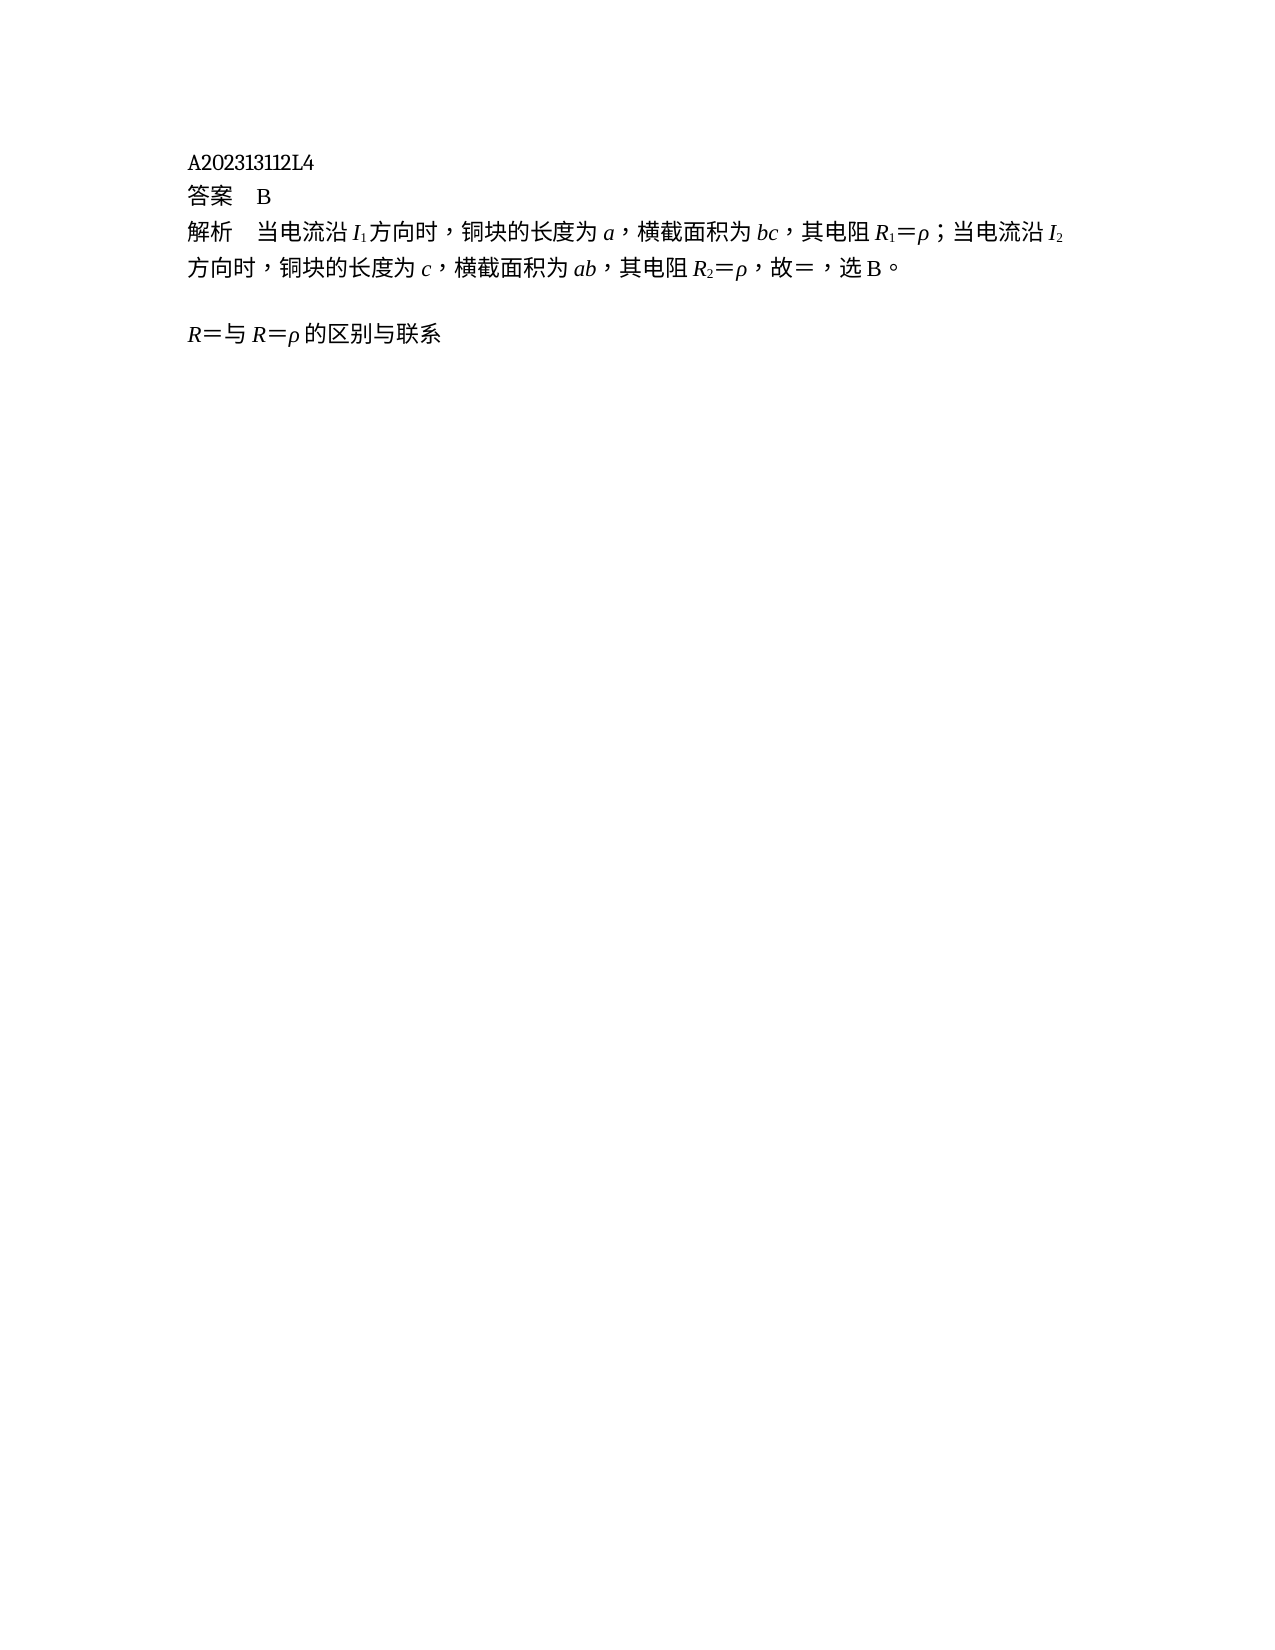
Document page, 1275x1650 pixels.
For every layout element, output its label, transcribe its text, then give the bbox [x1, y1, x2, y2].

text A202313112L4 [187, 150, 1087, 176]
text 解析 当电流沿I1方向时，铜块的长度为a，横截面积为bc，其电阻R1＝ρ；当电流沿I2方向时，铜块的长度为c，横截面积为ab，其电阻R2＝ρ，故＝，选B。 [187, 216, 1087, 283]
text R＝与R＝ρ的区别与联系 [187, 318, 1087, 349]
text 答案 B [187, 180, 1087, 211]
